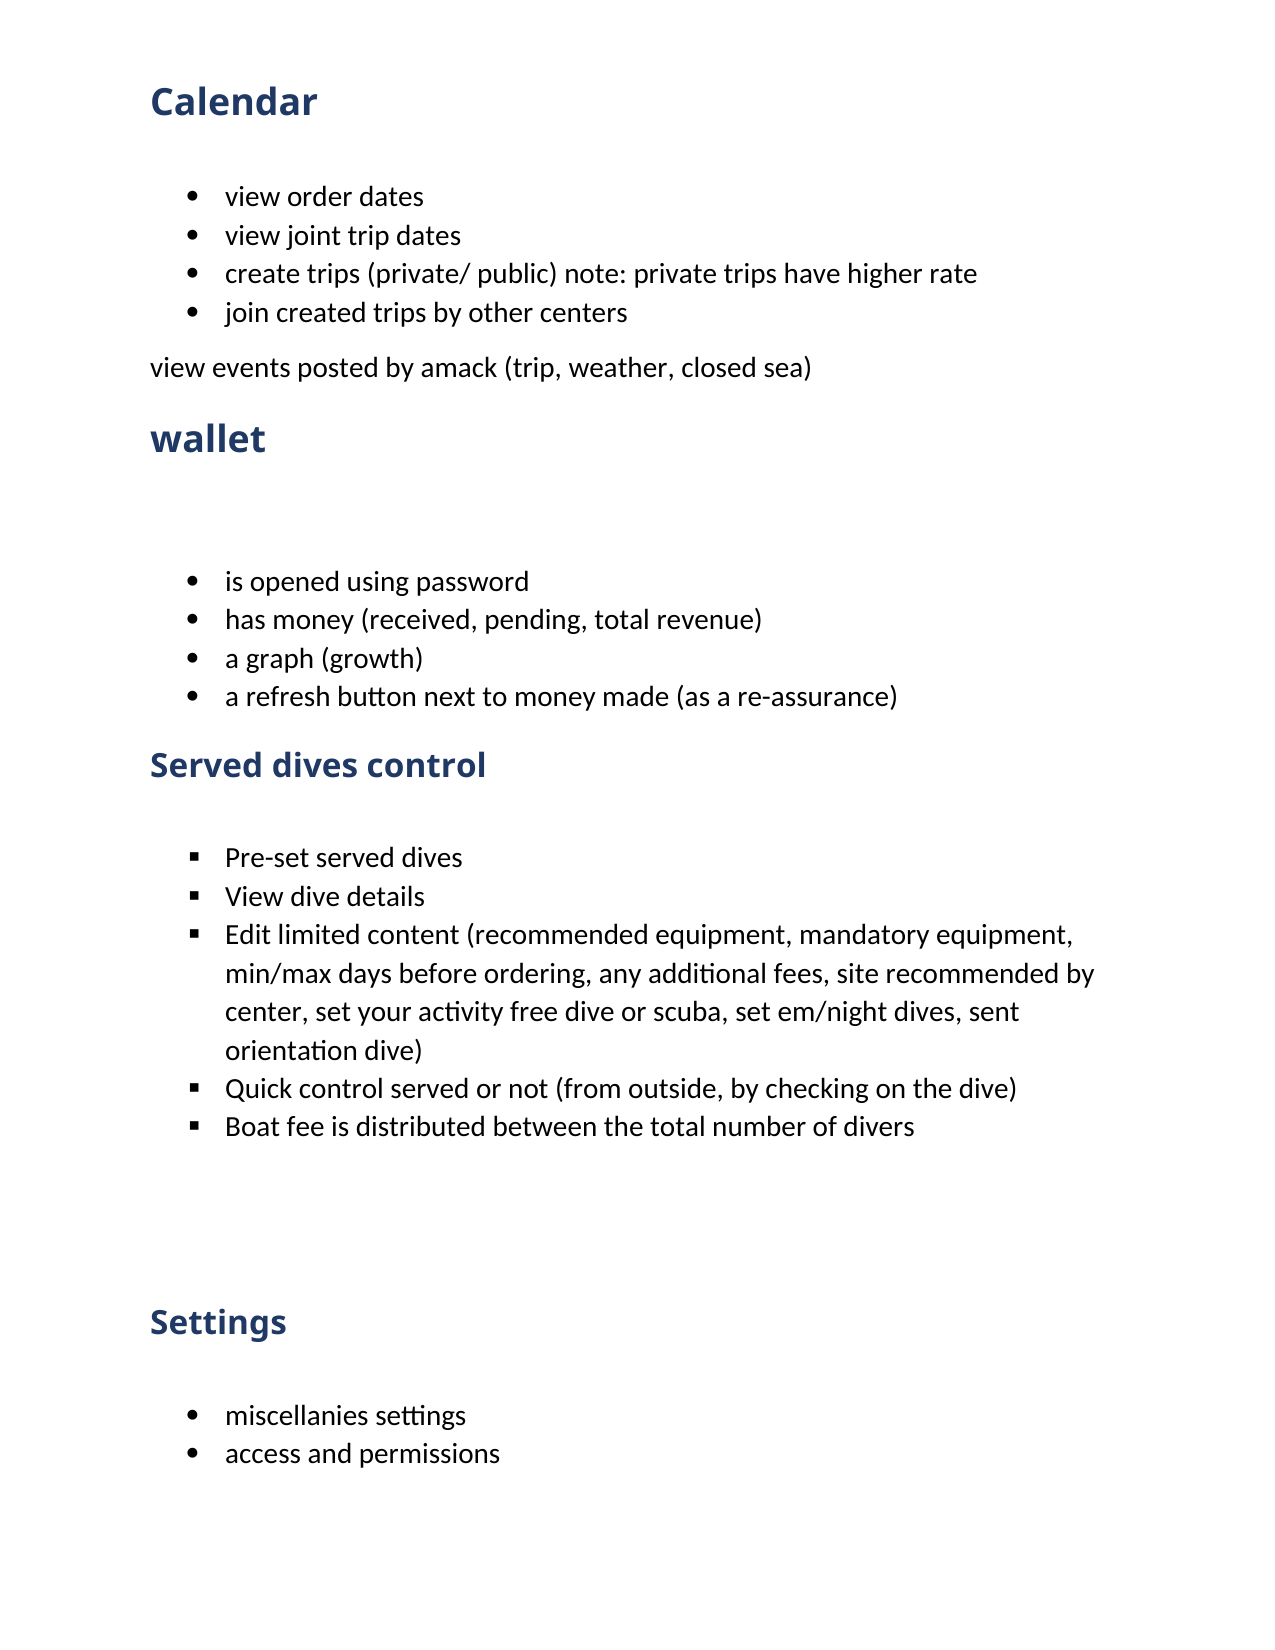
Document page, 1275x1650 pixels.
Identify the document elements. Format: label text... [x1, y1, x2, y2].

list View dive details [187, 878, 1125, 913]
list view order dates [187, 178, 1125, 214]
list access and permissions [187, 1435, 1125, 1471]
list has money (received, pending, total revenue) [187, 601, 1125, 637]
subtitle wallet [150, 412, 1125, 512]
subtitle Settings [150, 1299, 1125, 1393]
list a refresh button next to money made (as a re-assurance) [187, 678, 1125, 714]
list Edit limited content (recommended equipment, mandatory equipment, min/max days before ordering, any additional fees, site recommended by center, set your activity free dive or scuba, set em/night dives, sent orientation dive) [187, 916, 1125, 1067]
list is opened using password [187, 563, 1125, 598]
list view joint trip dates [187, 217, 1125, 253]
list join created trips by other centers [187, 294, 1125, 329]
list Boat fee is distributed between the total number of divers [187, 1108, 1125, 1144]
list Pre-set served dives [187, 839, 1125, 875]
list a graph (growth) [187, 640, 1125, 675]
text view events posted by amack (trip, weather, closed sea) [150, 349, 1125, 384]
list miscellanies settings [187, 1397, 1125, 1432]
subtitle Served dives control [150, 742, 1125, 836]
list Quick control served or not (from outside, by checking on the dive) [187, 1070, 1125, 1106]
subtitle Calendar [150, 75, 1125, 175]
list create trips (private/ public) note: private trips have higher rate [187, 255, 1125, 291]
